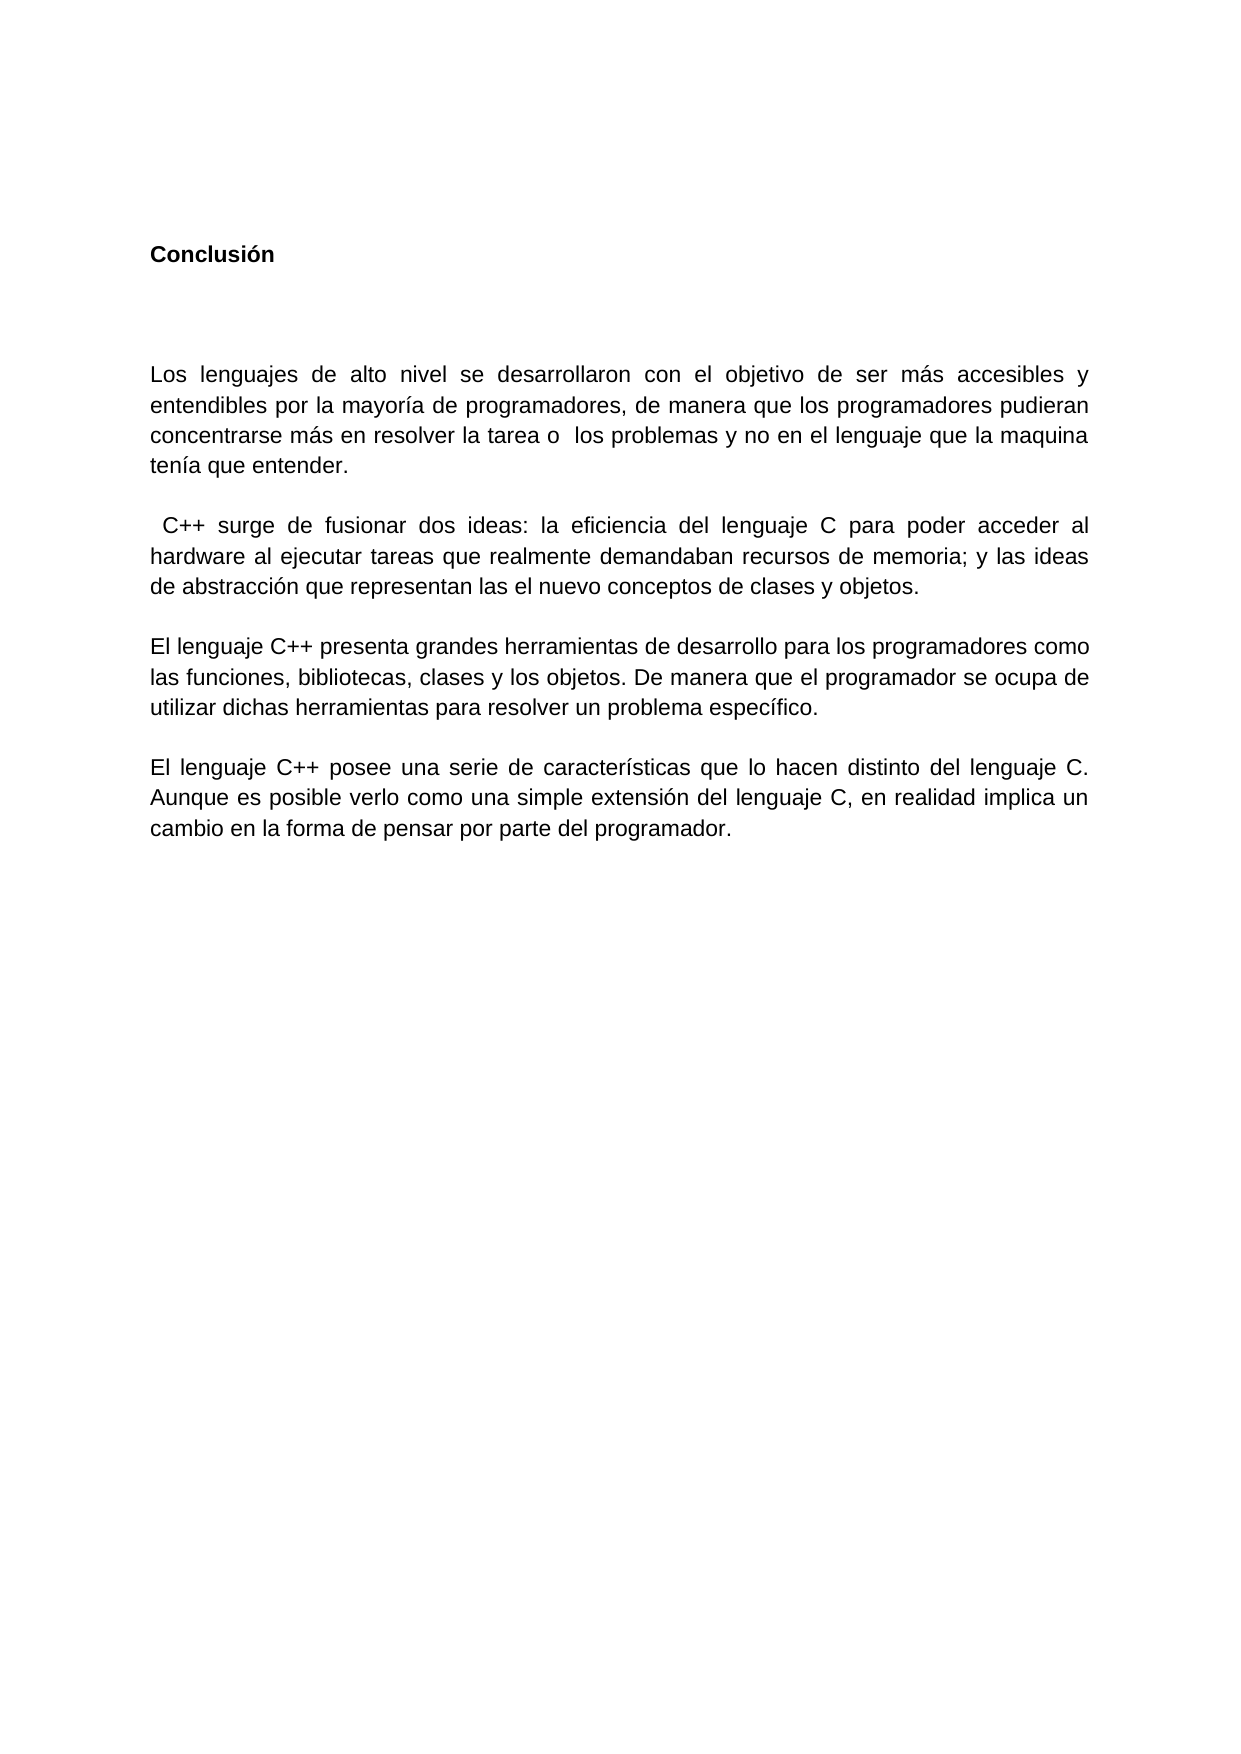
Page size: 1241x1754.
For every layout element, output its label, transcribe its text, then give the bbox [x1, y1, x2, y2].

text El lenguaje C++ posee una serie de características que lo hacen distinto del lenguaje C. Aunque es posible verlo como una simple extensión del lenguaje C, en realidad implica un cambio en la forma de pensar por parte del programador. [150, 754, 1090, 841]
text C++ surge de fusionar dos ideas: la eficiencia del lenguaje C para poder acceder al hardware al ejecutar tareas que realmente demandaban recursos de memoria; y las ideas de abstracción que representan las el nuevo conceptos de clases y objetos. [150, 512, 1090, 599]
text Los lenguajes de alto nivel se desarrollaron con el objetivo de ser más accesibles y entendibles por la mayoría de programadores, de manera que los programadores pudieran concentrarse más en resolver la tarea o los problemas y no en el lenguaje que la maquina tenía que entender. [150, 361, 1090, 478]
subtitle Conclusión [150, 241, 1090, 267]
text El lenguaje C++ presenta grandes herramientas de desarrollo para los programadores como las funciones, bibliotecas, clases y los objetos. De manera que el programador se ocupa de utilizar dichas herramientas para resolver un problema específico. [150, 633, 1090, 720]
